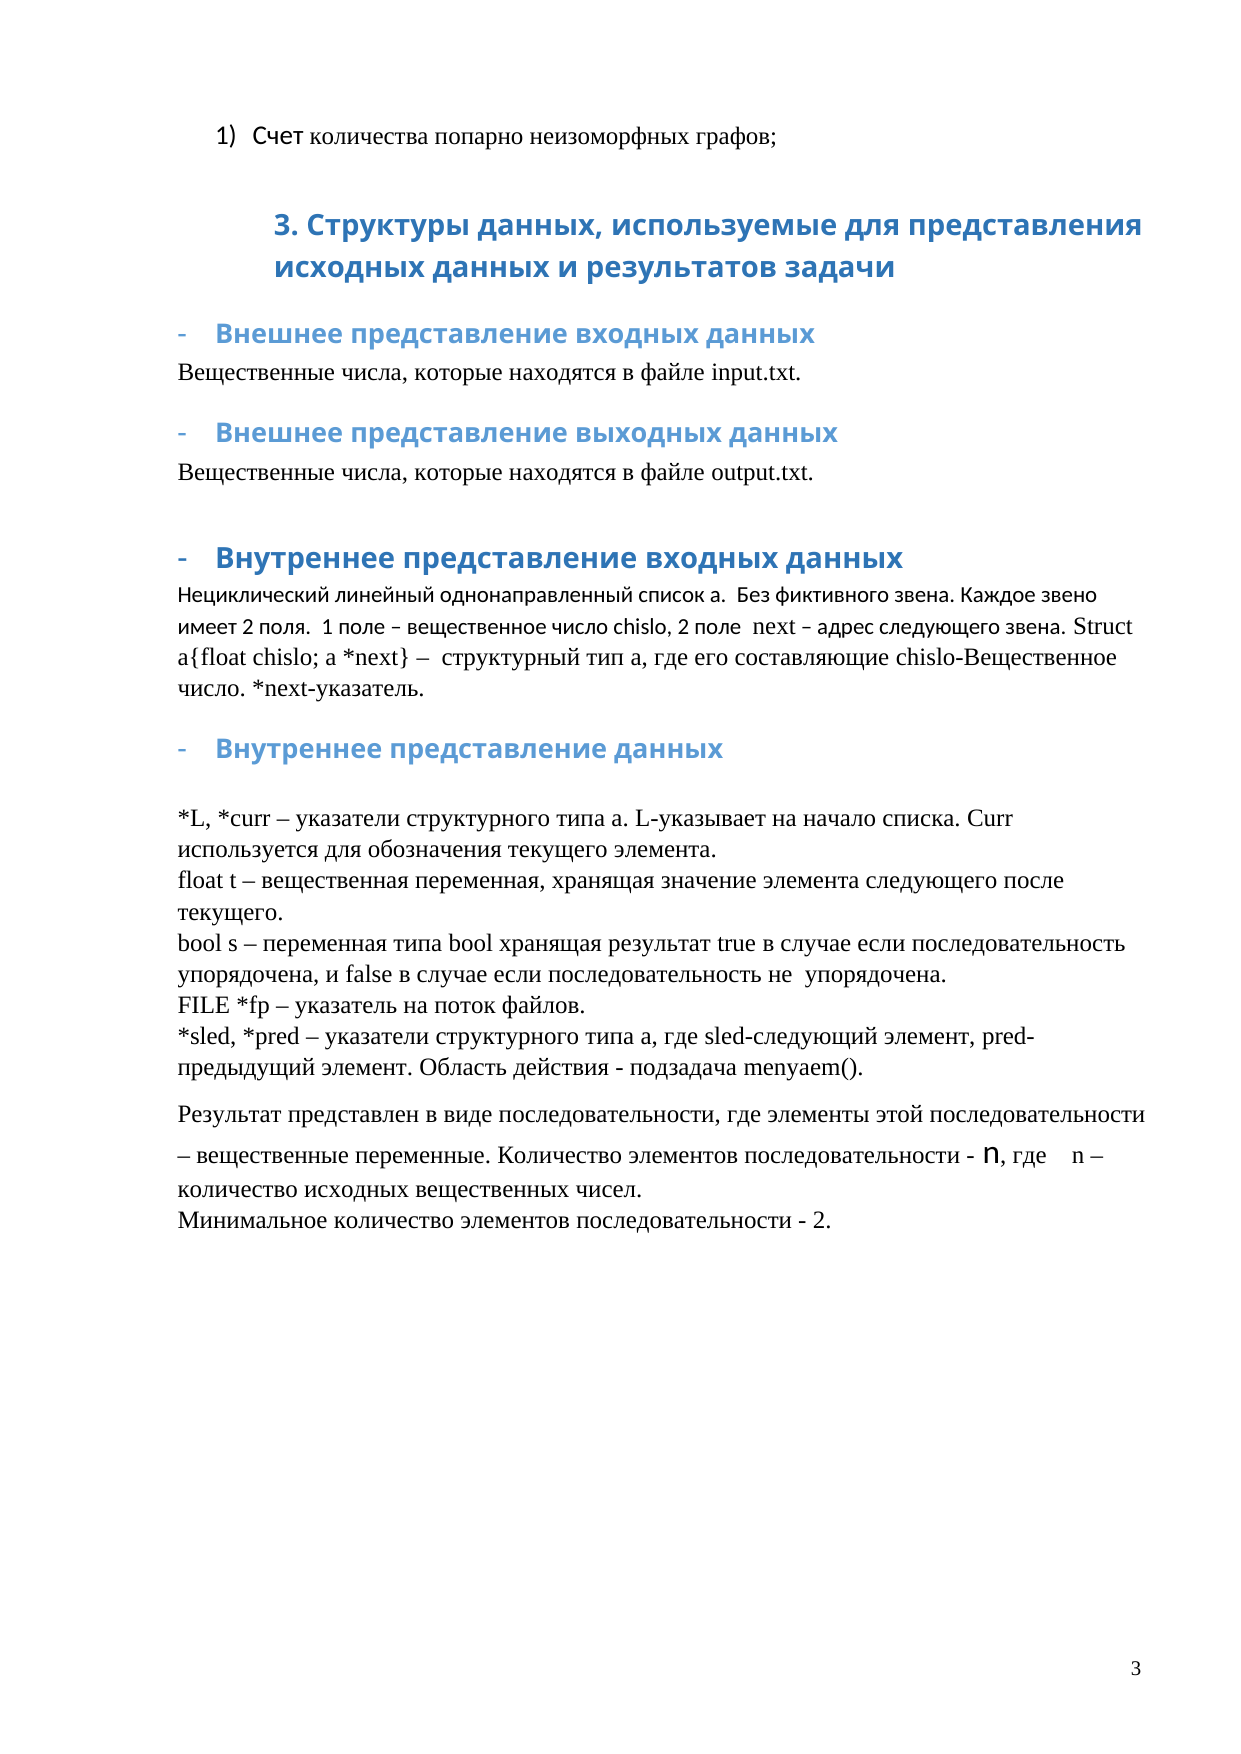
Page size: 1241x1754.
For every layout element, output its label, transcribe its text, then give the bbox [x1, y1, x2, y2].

subtitle Внешнее представление выходных данных [177, 413, 1152, 450]
text *L, *curr – указатели структурного типа a. L-указывает на начало списка. Curr используется для обозначения текущего элемента. float t – вещественная переменная, хранящая значение элемента следующего после текущего. bool s – переменная типа bool хранящая результат true в случае если последовательность упорядочена, и false в случае если последовательность не упорядочена. FILE *fp – указатель на поток файлов. *sled, *pred – указатели структурного типа a, где sled-следующий элемент, pred-предыдущий элемент. Область действия - подзадача menyaem(). [177, 772, 1152, 1081]
text Вещественные числа, которые находятся в файле input.txt. [177, 357, 1152, 386]
subtitle 3. Структуры данных, используемые для представления исходных данных и результатов задачи [274, 204, 1152, 286]
subtitle Внешнее представление входных данных [177, 314, 1152, 351]
text Результат представлен в виде последовательности, где элементы этой последовательности – вещественные переменные. Количество элементов последовательности - n, где n – количество исходных вещественных чисел. Минимальное количество элементов последовательности - 2. [177, 1099, 1152, 1234]
subtitle Внутреннее представление входных данных [177, 538, 1152, 577]
text Вещественные числа, которые находятся в файле output.txt. [177, 457, 1152, 485]
subtitle Внутреннее представление данных [177, 729, 1152, 766]
list Счет количества попарно неизоморфных графов; [215, 118, 1152, 151]
text Нециклический линейный однонаправленный список a. Без фиктивного звена. Каждое звено имеет 2 поля. 1 поле – вещественное число chislo, 2 поле next – адрес следующего звена. Struct a{float chislo; a *next} – структурный тип a, где его составляющие chislo-Вещественное число. *next-указатель. [177, 581, 1152, 702]
